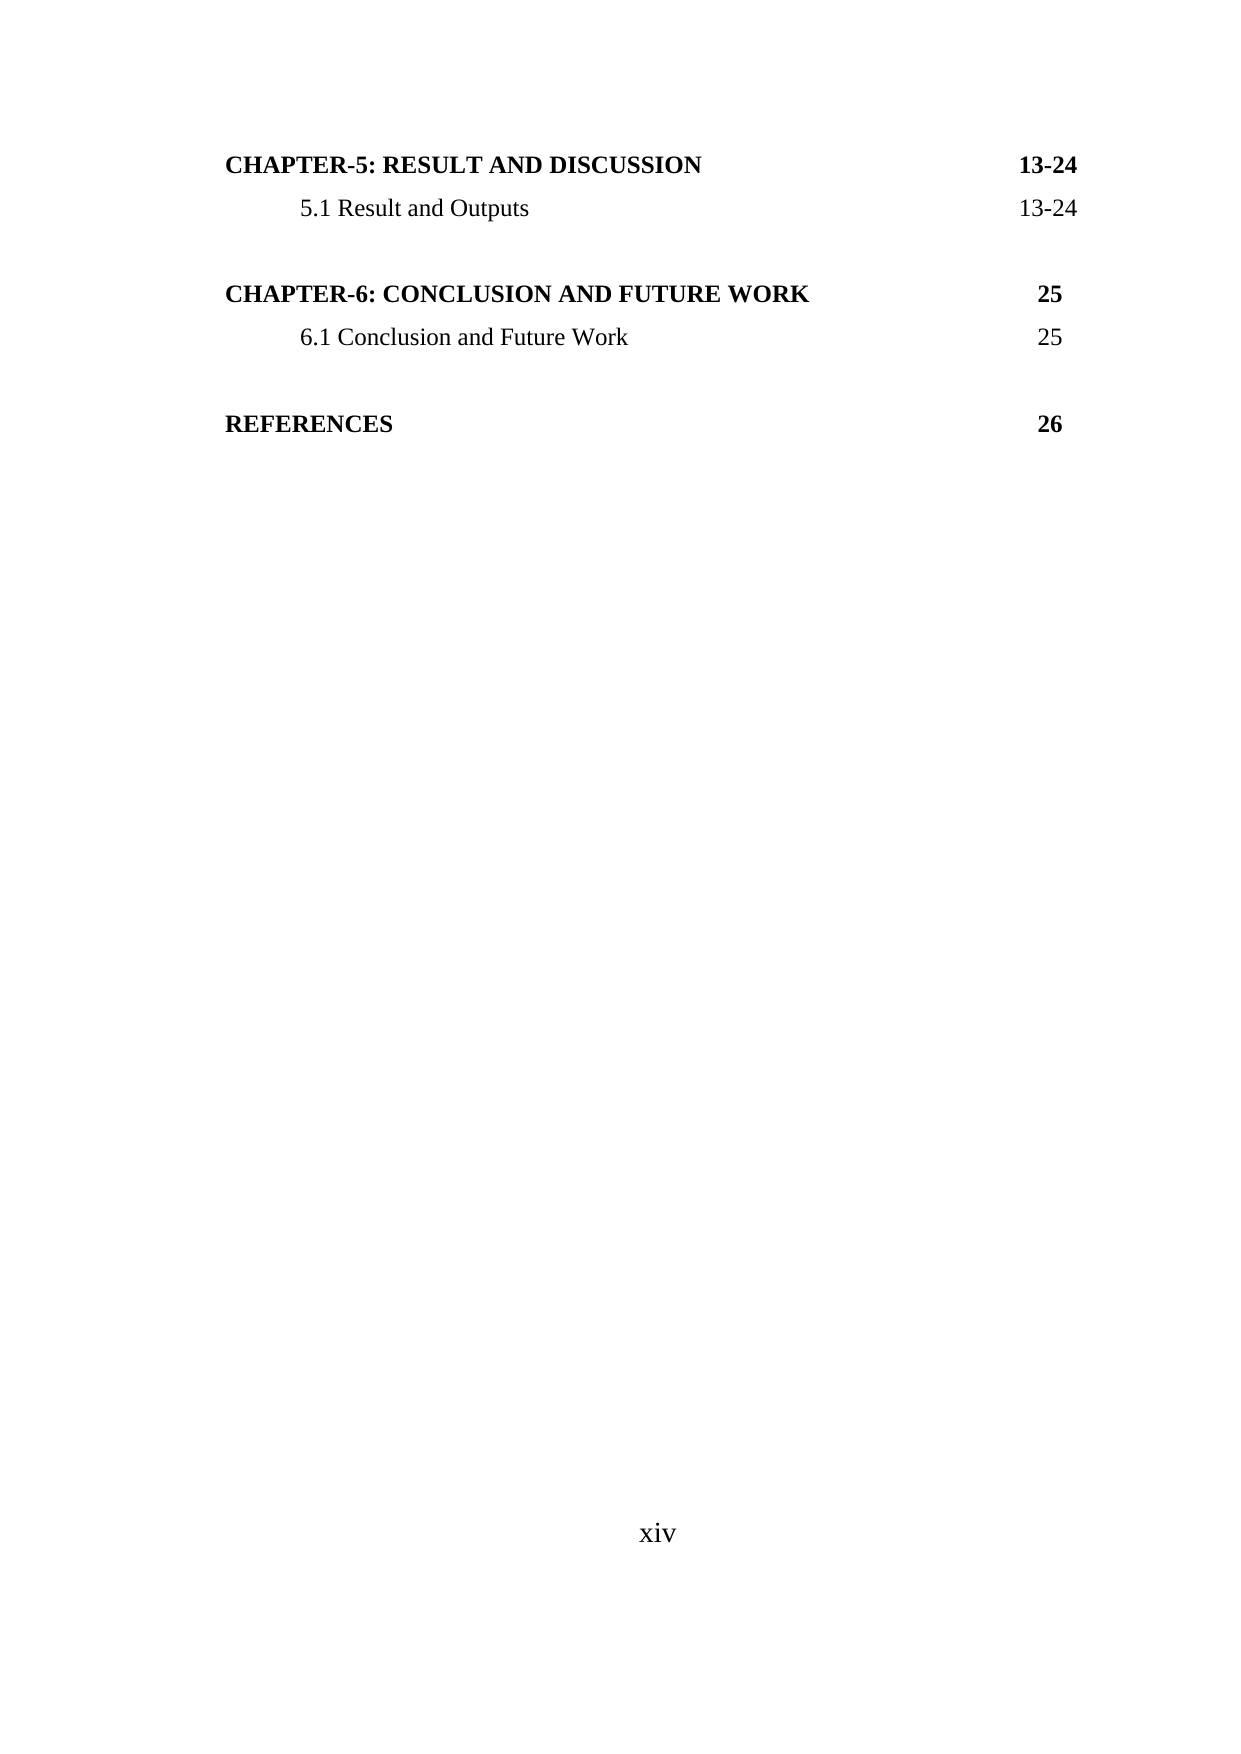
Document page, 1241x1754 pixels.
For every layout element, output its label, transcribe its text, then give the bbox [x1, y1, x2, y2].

text 6.1 Conclusion and Future Work 25 [225, 322, 1090, 351]
text REFERENCES 26 [225, 409, 1090, 437]
text CHAPTER-5: RESULT AND DISCUSSION 13-24 [225, 150, 1090, 179]
text CHAPTER-6: CONCLUSION AND FUTURE WORK 25 [225, 279, 1090, 308]
text 5.1 Result and Outputs 13-24 [225, 193, 1090, 222]
text xiv [225, 1516, 1090, 1549]
